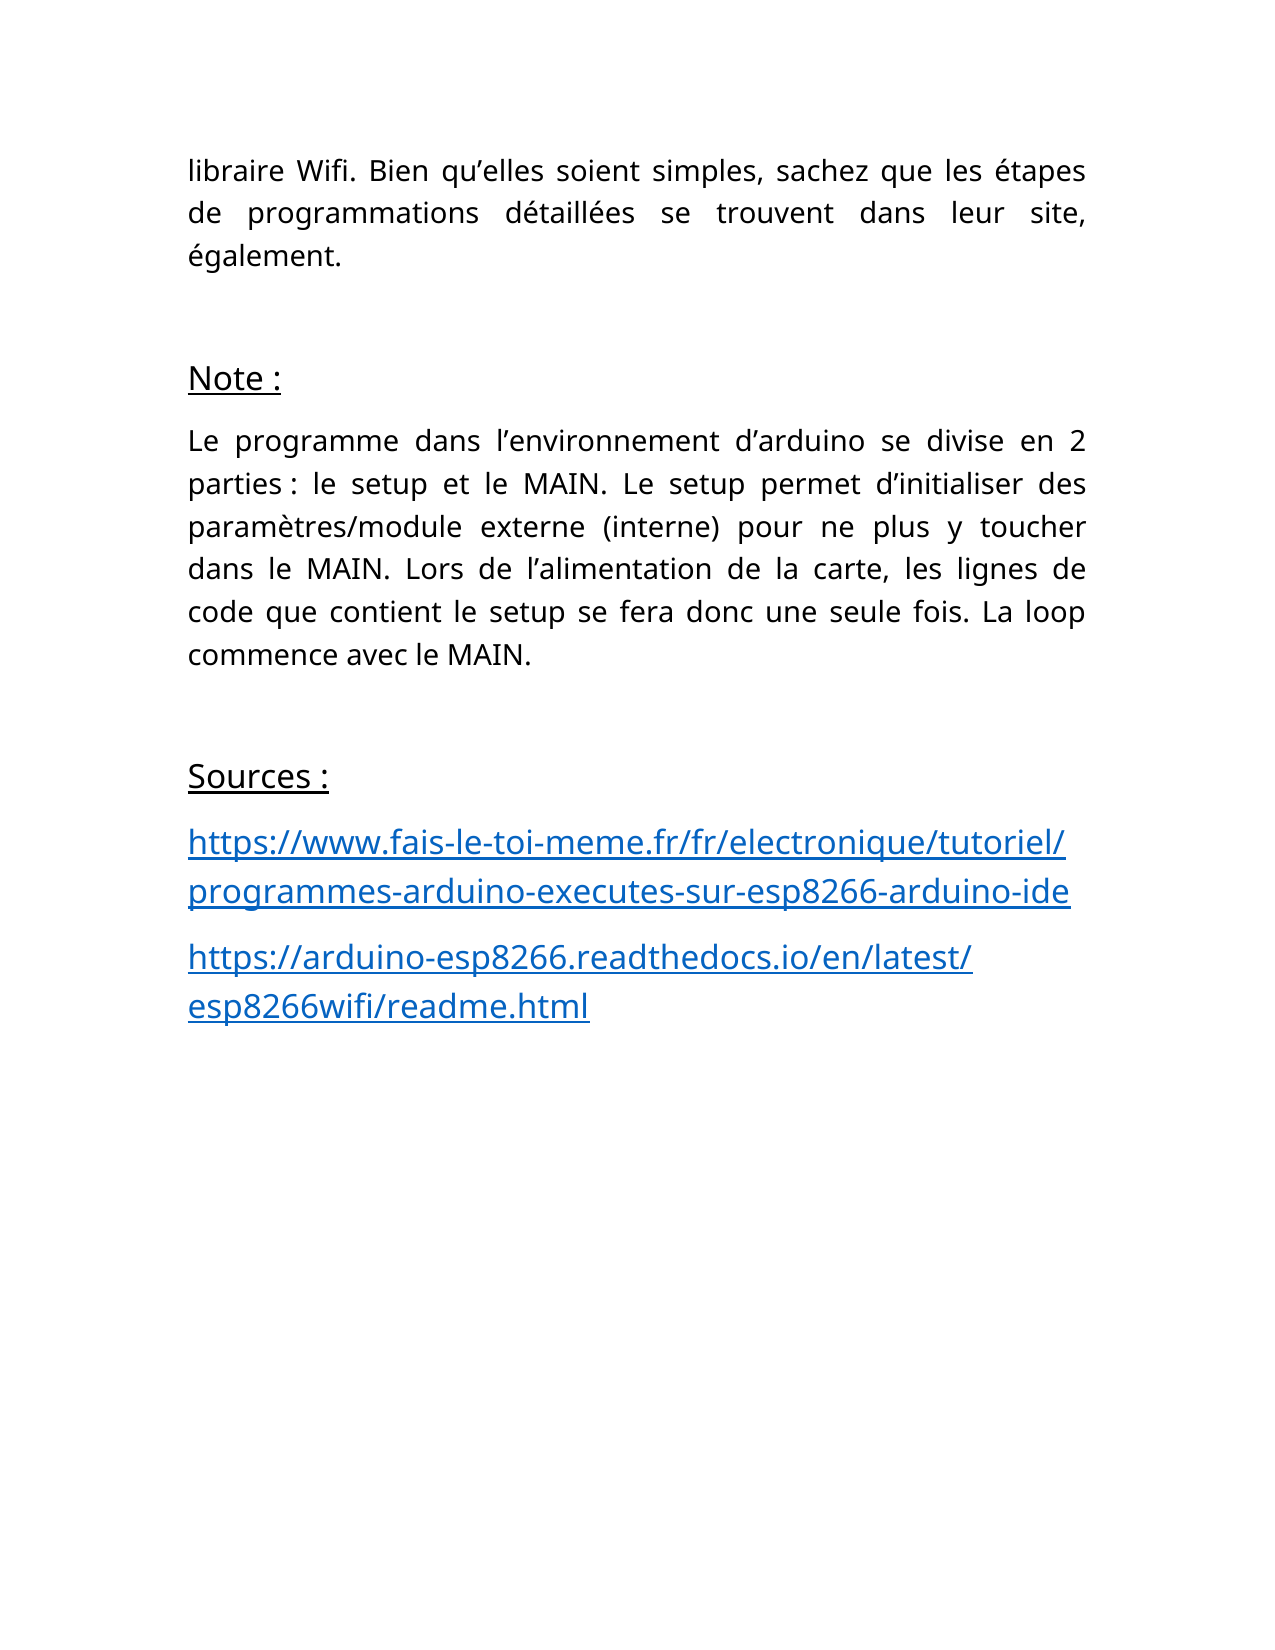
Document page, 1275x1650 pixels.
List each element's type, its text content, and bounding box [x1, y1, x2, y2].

text Le programme dans l’environnement d’arduino se divise en 2 parties : le setup et le MAIN. Le setup permet d’initialiser des paramètres/module externe (interne) pour ne plus y toucher dans le MAIN. Lors de l’alimentation de la carte, les lignes de code que contient le setup se fera donc une seule fois. La loop commence avec le MAIN. [187, 420, 1087, 674]
text https://www.fais-le-toi-meme.fr/fr/electronique/tutoriel/programmes-arduino-executes-sur-esp8266-arduino-ide [187, 819, 1087, 913]
text Note : [187, 354, 1087, 400]
text Sources : [187, 753, 1087, 799]
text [187, 150, 1087, 275]
text https://arduino-esp8266.readthedocs.io/en/latest/esp8266wifi/readme.html [187, 933, 1087, 1028]
